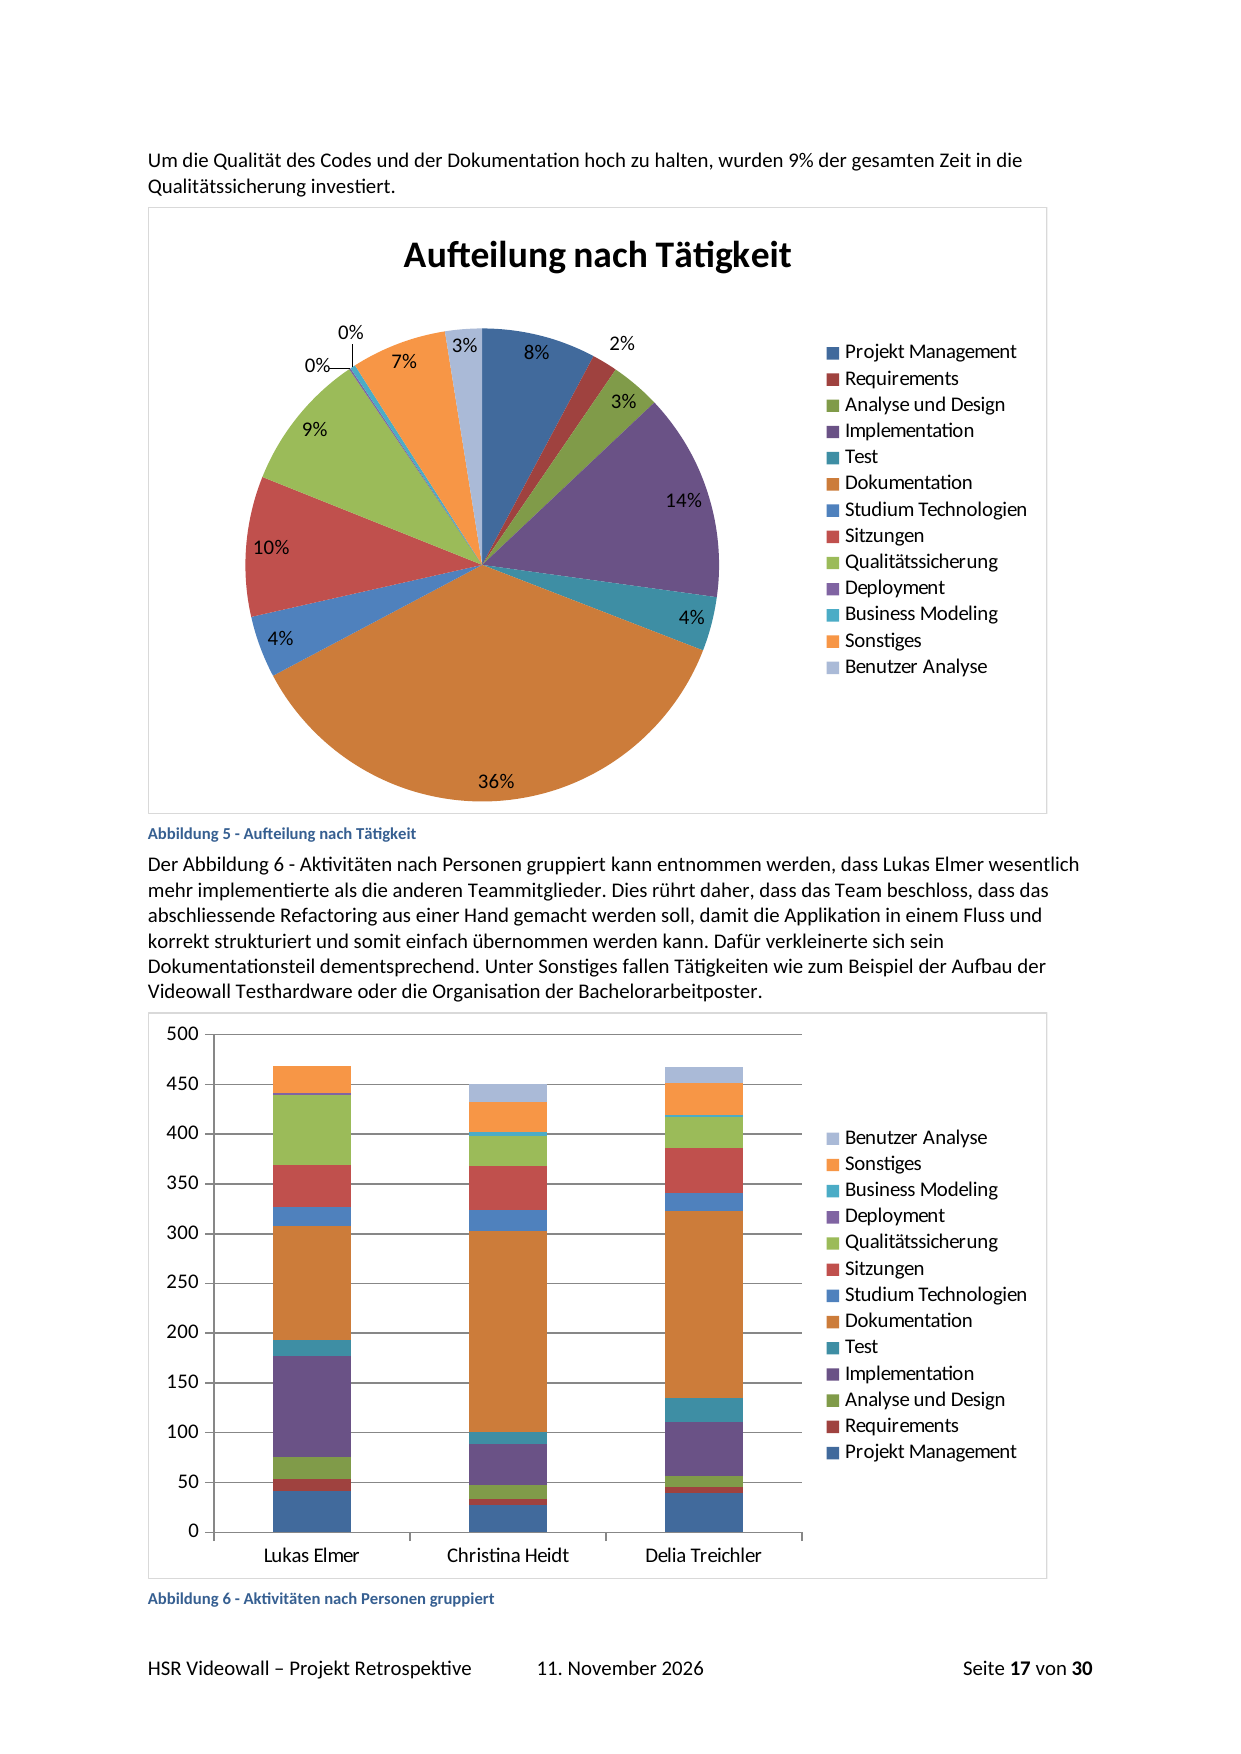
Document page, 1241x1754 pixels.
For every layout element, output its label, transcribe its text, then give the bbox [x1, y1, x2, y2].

text Der Abbildung 6 - Aktivitäten nach Personen gruppiert kann entnommen werden, dass Lukas Elmer wesentlich mehr implementierte als die anderen Teammitglieder. Dies rührt daher, dass das Team beschloss, dass das abschliessende Refactoring aus einer Hand gemacht werden soll, damit die Applikation in einem Fluss und korrekt strukturiert und somit einfach übernommen werden kann. Dafür verkleinerte sich sein Dokumentationsteil dementsprechend. Unter Sonstiges fallen Tätigkeiten wie zum Beispiel der Aufbau der Videowall Testhardware oder die Organisation der Bachelorarbeitposter. [148, 852, 1093, 1004]
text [148, 148, 1093, 198]
